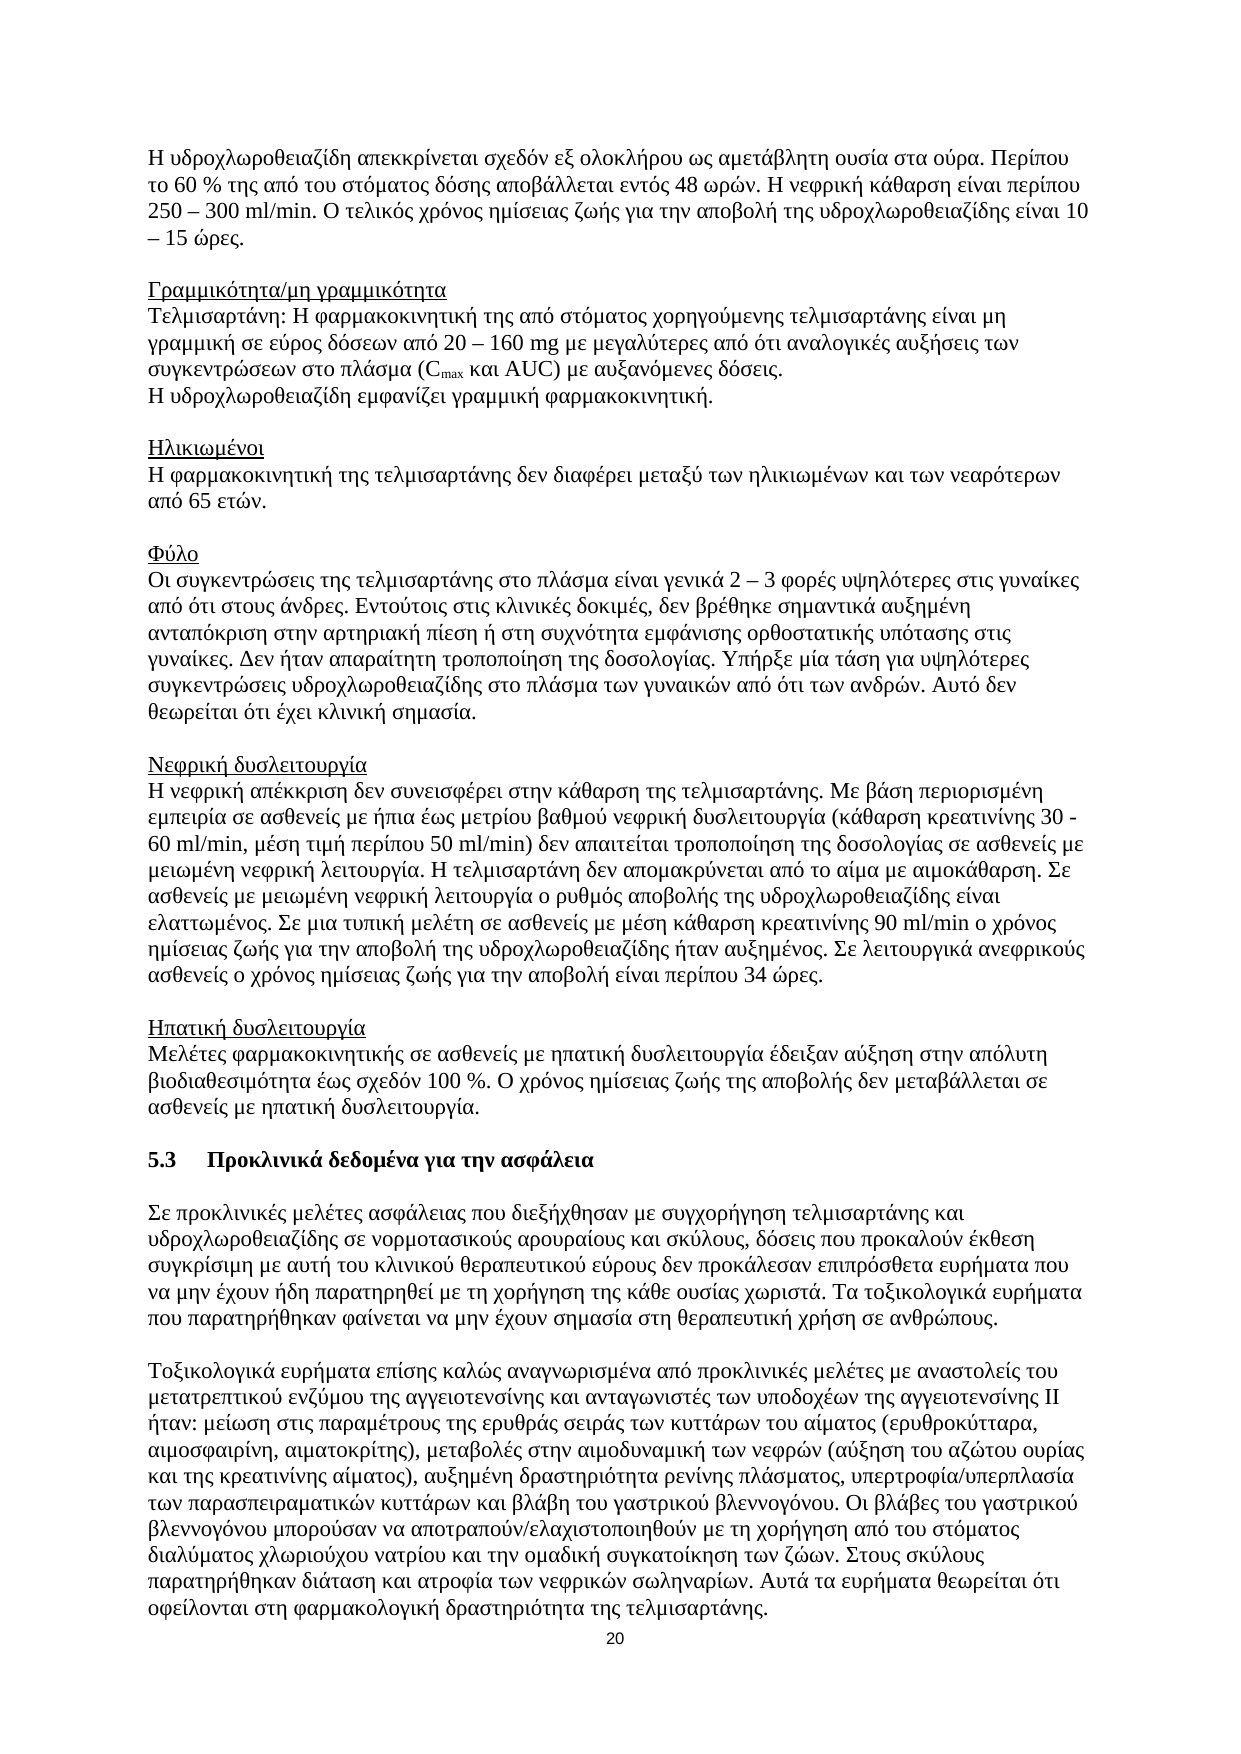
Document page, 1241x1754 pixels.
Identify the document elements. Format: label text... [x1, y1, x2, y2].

text Σε προκλινικές μελέτες ασφάλειας που διεξήχθησαν με συγχορήγηση τελμισαρτάνης και υδροχλωροθειαζίδης σε νορμοτασικούς αρουραίους και σκύλους, δόσεις που προκαλούν έκθεση συγκρίσιμη με αυτή του κλινικού θεραπευτικού εύρους δεν προκάλεσαν επιπρόσθετα ευρήματα που να μην έχουν ήδη παρατηρηθεί με τη χορήγηση της κάθε ουσίας χωριστά. Τα τοξικολογικά ευρήματα που παρατηρήθηκαν φαίνεται να μην έχουν σημασία στη θεραπευτική χρήση σε ανθρώπους. [148, 1199, 1092, 1330]
text Τελμισαρτάνη: Η φαρμακοκινητική της από στόματος χορηγούμενης τελμισαρτάνης είναι μη γραμμική σε εύρος δόσεων από 20 – 160 mg με μεγαλύτερες από ότι αναλογικές αυξήσεις των συγκεντρώσεων στο πλάσμα (Cmax και AUC) με αυξανόμενες δόσεις. [148, 303, 1092, 382]
text Η υδροχλωροθειαζίδη εμφανίζει γραμμική φαρμακοκινητική. [148, 382, 1092, 408]
text Νεφρική δυσλειτουργία [148, 751, 1092, 777]
text Η νεφρική απέκκριση δεν συνεισφέρει στην κάθαρση της τελμισαρτάνης. Με βάση περιορισμένη εμπειρία σε ασθενείς με ήπια έως μετρίου βαθμού νεφρική δυσλειτουργία (κάθαρση κρεατινίνης 30 - 60 ml/min, μέση τιμή περίπου 50 ml/min) δεν απαιτείται τροποποίηση της δοσολογίας σε ασθενείς με μειωμένη νεφρική λειτουργία. Η τελμισαρτάνη δεν απομακρύνεται από το αίμα με αιμοκάθαρση. Σε ασθενείς με μειωμένη νεφρική λειτουργία ο ρυθμός αποβολής της υδροχλωροθειαζίδης είναι ελαττωμένος. Σε μια τυπική μελέτη σε ασθενείς με μέση κάθαρση κρεατινίνης 90 ml/min ο χρόνος ημίσειας ζωής για την αποβολή της υδροχλωροθειαζίδης ήταν αυξημένος. Σε λειτουργικά ανεφρικούς ασθενείς ο χρόνος ημίσειας ζωής για την αποβολή είναι περίπου 34 ώρες. [148, 777, 1092, 988]
text Η υδροχλωροθειαζίδη απεκκρίνεται σχεδόν εξ ολοκλήρου ως αμετάβλητη ουσία στα ούρα. Περίπου το 60 % της από του στόματος δόσης αποβάλλεται εντός 48 ωρών. Η νεφρική κάθαρση είναι περίπου 250 – 300 ml/min. Ο τελικός χρόνος ημίσειας ζωής για την αποβολή της υδροχλωροθειαζίδης είναι 10 – 15 ώρες. [148, 144, 1092, 250]
text Η φαρμακοκινητική της τελμισαρτάνης δεν διαφέρει μεταξύ των ηλικιωμένων και των νεαρότερων από 65 ετών. [148, 461, 1092, 513]
text Γραμμικότητα/μη γραμμικότητα [148, 276, 1092, 303]
text Ηπατική δυσλειτουργία [148, 1014, 1092, 1041]
text Μελέτες φαρμακοκινητικής σε ασθενείς με ηπατική δυσλειτουργία έδειξαν αύξηση στην απόλυτη βιοδιαθεσιμότητα έως σχεδόν 100 %. Ο χρόνος ημίσειας ζωής της αποβολής δεν μεταβάλλεται σε ασθενείς με ηπατική δυσλειτουργία. [148, 1041, 1092, 1119]
text Οι συγκεντρώσεις της τελμισαρτάνης στο πλάσμα είναι γενικά 2 – 3 φορές υψηλότερες στις γυναίκες από ότι στους άνδρες. Εντούτοις στις κλινικές δοκιμές, δεν βρέθηκε σημαντικά αυξημένη ανταπόκριση στην αρτηριακή πίεση ή στη συχνότητα εμφάνισης ορθοστατικής υπότασης στις γυναίκες. Δεν ήταν απαραίτητη τροποποίηση της δοσολογίας. Υπήρξε μία τάση για υψηλότερες συγκεντρώσεις υδροχλωροθειαζίδης στο πλάσμα των γυναικών από ότι των ανδρών. Αυτό δεν θεωρείται ότι έχει κλινική σημασία. [148, 566, 1092, 724]
text 5.3 Προκλινικά δεδομένα για την ασφάλεια [148, 1146, 1092, 1172]
text Ηλικιωμένοι [148, 434, 1092, 461]
text Φύλο [148, 540, 1092, 566]
text Τοξικολογικά ευρήματα επίσης καλώς αναγνωρισμένα από προκλινικές μελέτες με αναστολείς του μετατρεπτικού ενζύμου της αγγειοτενσίνης και ανταγωνιστές των υποδοχέων της αγγειοτενσίνης ΙΙ ήταν: μείωση στις παραμέτρους της ερυθράς σειράς των κυττάρων του αίματος (ερυθροκύτταρα, αιμοσφαιρίνη, αιματοκρίτης), μεταβολές στην αιμοδυναμική των νεφρών (αύξηση του αζώτου ουρίας και της κρεατινίνης αίματος), αυξημένη δραστηριότητα ρενίνης πλάσματος, υπερτροφία/υπερπλασία των παρασπειραματικών κυττάρων και βλάβη του γαστρικού βλεννογόνου. Οι βλάβες του γαστρικού βλεννογόνου μπορούσαν να αποτραπούν/ελαχιστοποιηθούν με τη χορήγηση από του στόματος διαλύματος χλωριούχου νατρίου και την ομαδική συγκατοίκηση των ζώων. Στους σκύλους παρατηρήθηκαν διάταση και ατροφία των νεφρικών σωληναρίων. Αυτά τα ευρήματα θεωρείται ότι οφείλονται στη φαρμακολογική δραστηριότητα της τελμισαρτάνης. [148, 1357, 1092, 1620]
